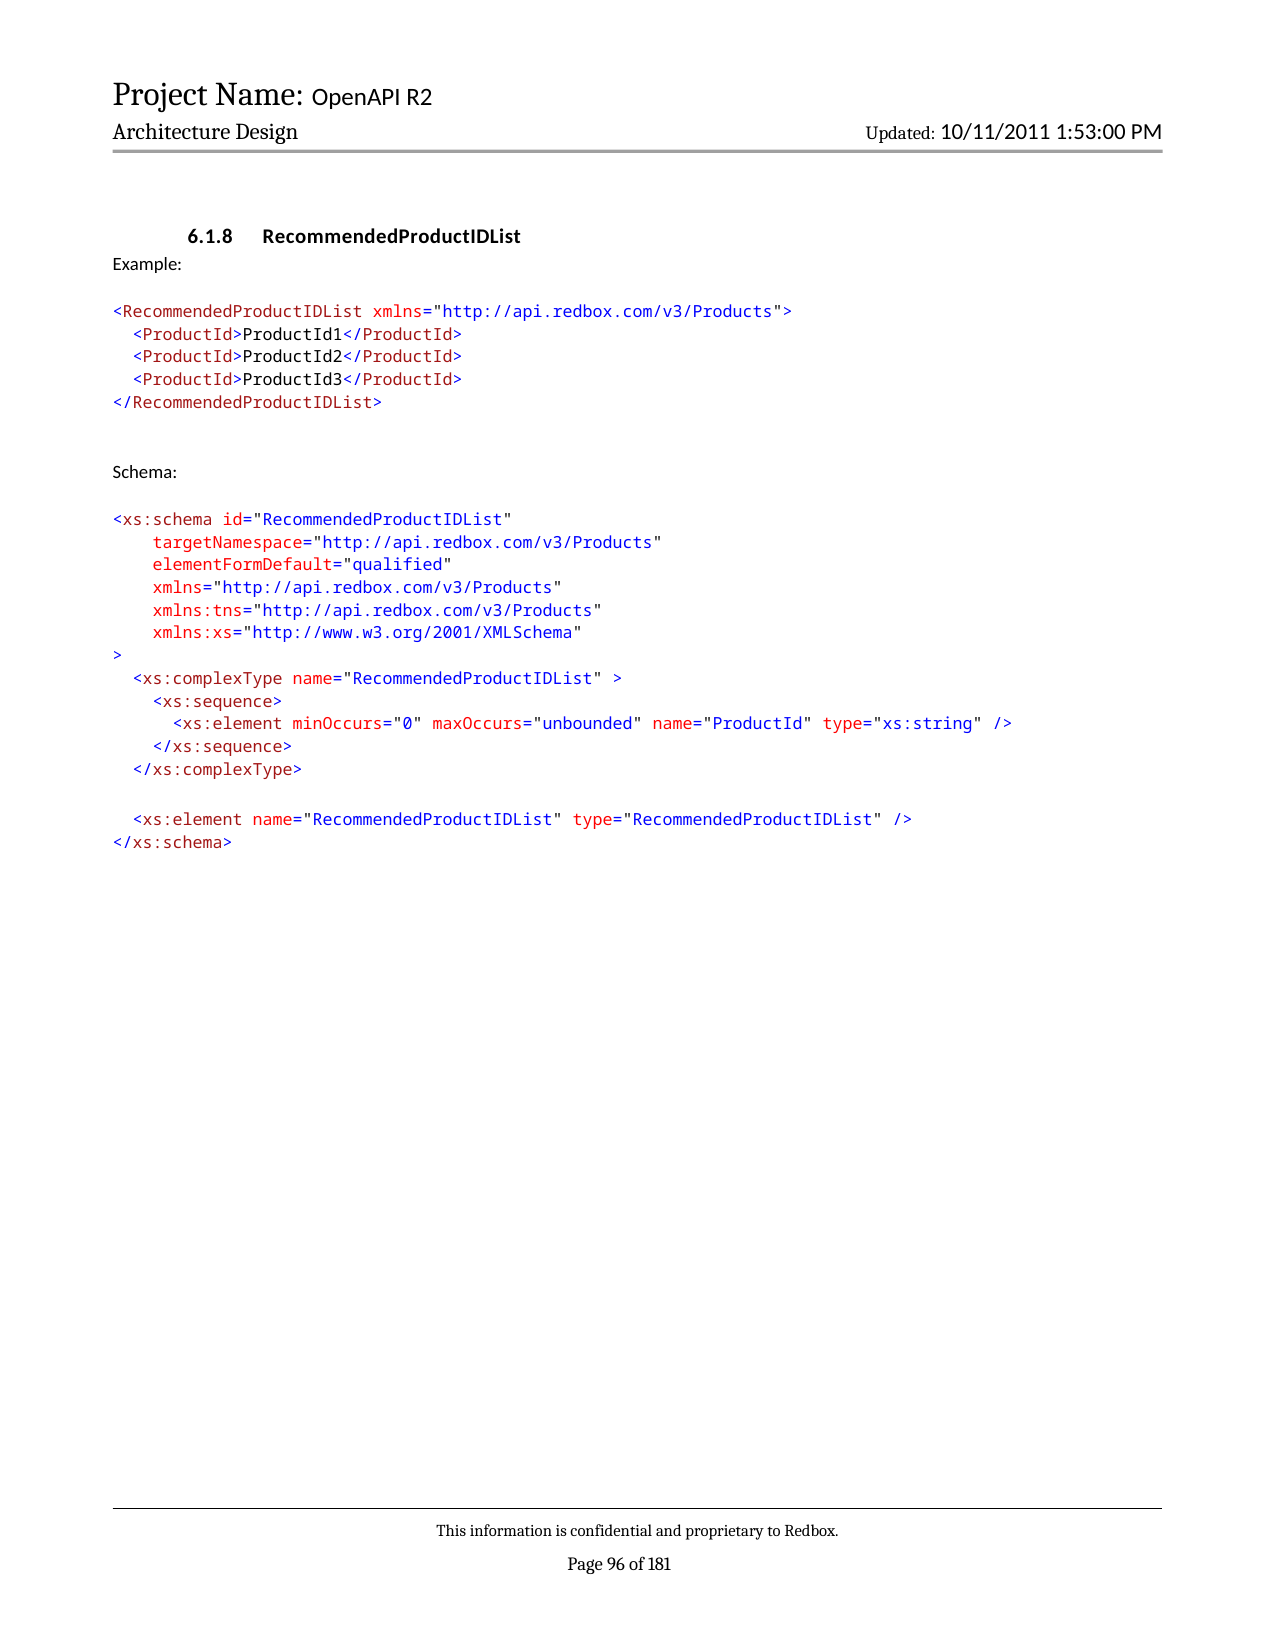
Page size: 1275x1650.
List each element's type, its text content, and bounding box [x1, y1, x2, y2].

text </xs:schema> [112, 831, 1162, 853]
text <ProductId>ProductId3</ProductId> [112, 368, 1162, 390]
text > [112, 644, 1162, 666]
text xmlns:xs="http://www.w3.org/2001/XMLSchema" [112, 621, 1162, 644]
text elementFormDefault="qualified" [112, 553, 1162, 576]
text <ProductId>ProductId2</ProductId> [112, 345, 1162, 368]
text </xs:complexType> [112, 757, 1162, 780]
text <xs:schema id="RecommendedProductIDList" [112, 507, 1162, 530]
text <xs:element minOccurs="0" maxOccurs="unbounded" name="ProductId" type="xs:string" /> [112, 712, 1162, 734]
subtitle RecommendedProductIDList [187, 224, 1162, 249]
text </xs:sequence> [112, 734, 1162, 757]
text <xs:sequence> [112, 689, 1162, 712]
text <ProductId>ProductId1</ProductId> [112, 322, 1162, 345]
text xmlns="http://api.redbox.com/v3/Products" [112, 576, 1162, 598]
text Example: [112, 252, 1162, 275]
text <xs:complexType name="RecommendedProductIDList" > [112, 666, 1162, 689]
text Schema: [112, 460, 1162, 483]
text <xs:element name="RecommendedProductIDList" type="RecommendedProductIDList" /> [112, 808, 1162, 831]
text targetNamespace="http://api.redbox.com/v3/Products" [112, 530, 1162, 553]
text xmlns:tns="http://api.redbox.com/v3/Products" [112, 598, 1162, 621]
text </RecommendedProductIDList> [112, 390, 1162, 413]
text <RecommendedProductIDList xmlns="http://api.redbox.com/v3/Products"> [112, 299, 1162, 322]
